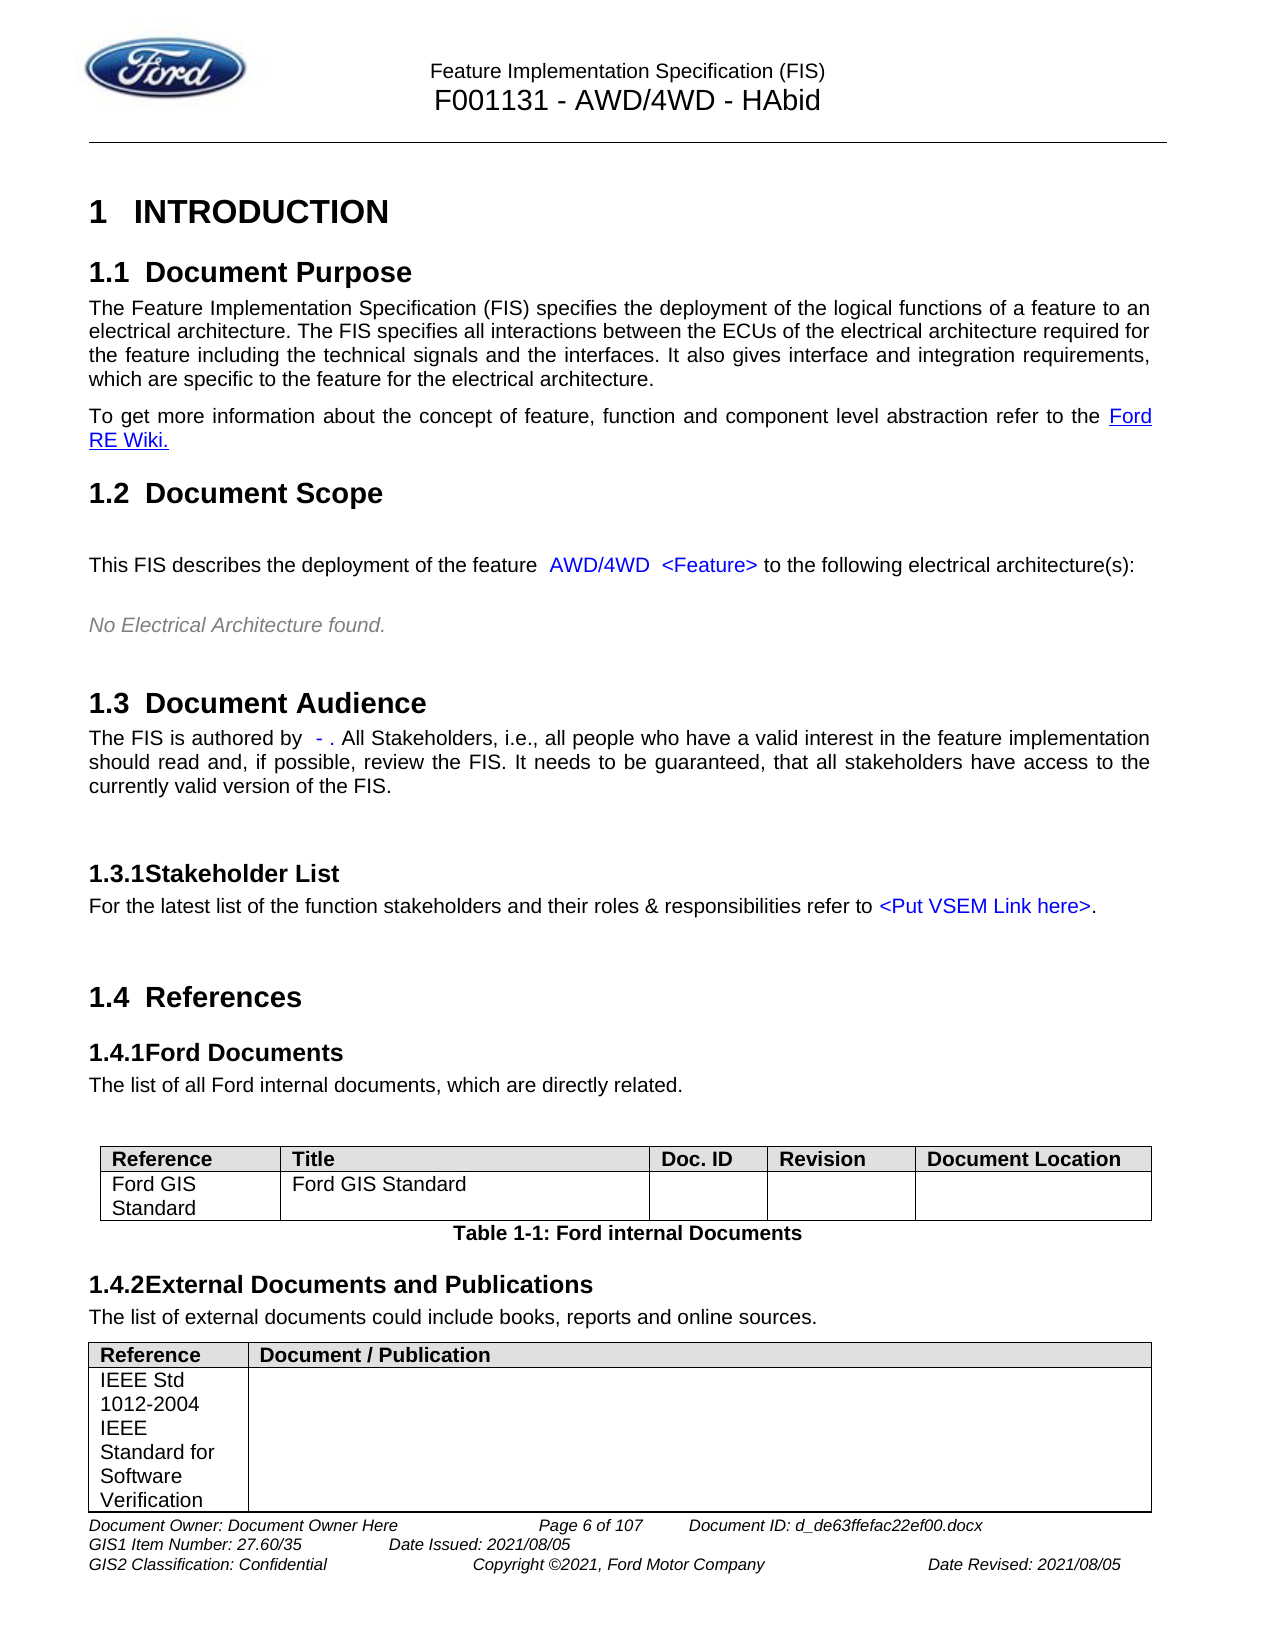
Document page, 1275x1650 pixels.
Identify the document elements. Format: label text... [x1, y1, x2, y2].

table_header Document Location [916, 1147, 1151, 1171]
subtitle Document Audience [89, 686, 1167, 720]
subtitle Ford Documents [89, 1038, 1167, 1067]
table_header Title [281, 1147, 649, 1171]
table_cell [650, 1172, 767, 1220]
picture [65, 18, 266, 119]
table_cell Ford GIS Standard [281, 1172, 649, 1220]
text For the latest list of the function stakeholders and their roles & responsibilities refer to <Put VSEM Link here>. [89, 894, 1152, 918]
text The list of all Ford internal documents, which are directly related. [89, 1073, 1152, 1097]
subtitle Introduction [89, 192, 1167, 231]
table_cell [249, 1368, 1151, 1511]
table_cell [768, 1172, 915, 1220]
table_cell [89, 1368, 248, 1511]
text The Feature Implementation Specification (FIS) specifies the deployment of the logical functions of a feature to an electrical architecture. The FIS specifies all interactions between the ECUs of the electrical architecture required for the feature including the technical signals and the interfaces. It also gives interface and integration requirements, which are specific to the feature for the electrical architecture. [89, 295, 1152, 391]
subtitle Document Purpose [89, 256, 1167, 289]
text This FIS describes the deployment of the feature AWD/4WD <Feature> to the following electrical architecture(s): [89, 553, 1152, 577]
table_header Document / Publication [249, 1343, 1151, 1367]
text The FIS is authored by - . All Stakeholders, i.e., all people who have a valid interest in the feature implementation should read and, if possible, review the FIS. It needs to be guaranteed, that all stakeholders have access to the currently valid version of the FIS. [89, 726, 1152, 798]
table_cell [916, 1172, 1151, 1220]
subtitle External Documents and Publications [89, 1270, 1167, 1299]
text No Electrical Architecture found. [89, 613, 1167, 637]
table_header Doc. ID [650, 1147, 767, 1171]
table_header Reference [101, 1147, 280, 1171]
subtitle Document Scope [89, 477, 1167, 510]
text To get more information about the concept of feature, function and component level abstraction refer to the Ford RE Wiki. [89, 404, 1152, 452]
table_header Reference [89, 1343, 248, 1367]
text The list of external documents could include books, reports and online sources. [89, 1305, 1152, 1329]
table_header Revision [768, 1147, 915, 1171]
subtitle References [89, 980, 1167, 1013]
subtitle Stakeholder List [89, 859, 1167, 888]
table_cell Ford GIS Standard [101, 1172, 280, 1220]
